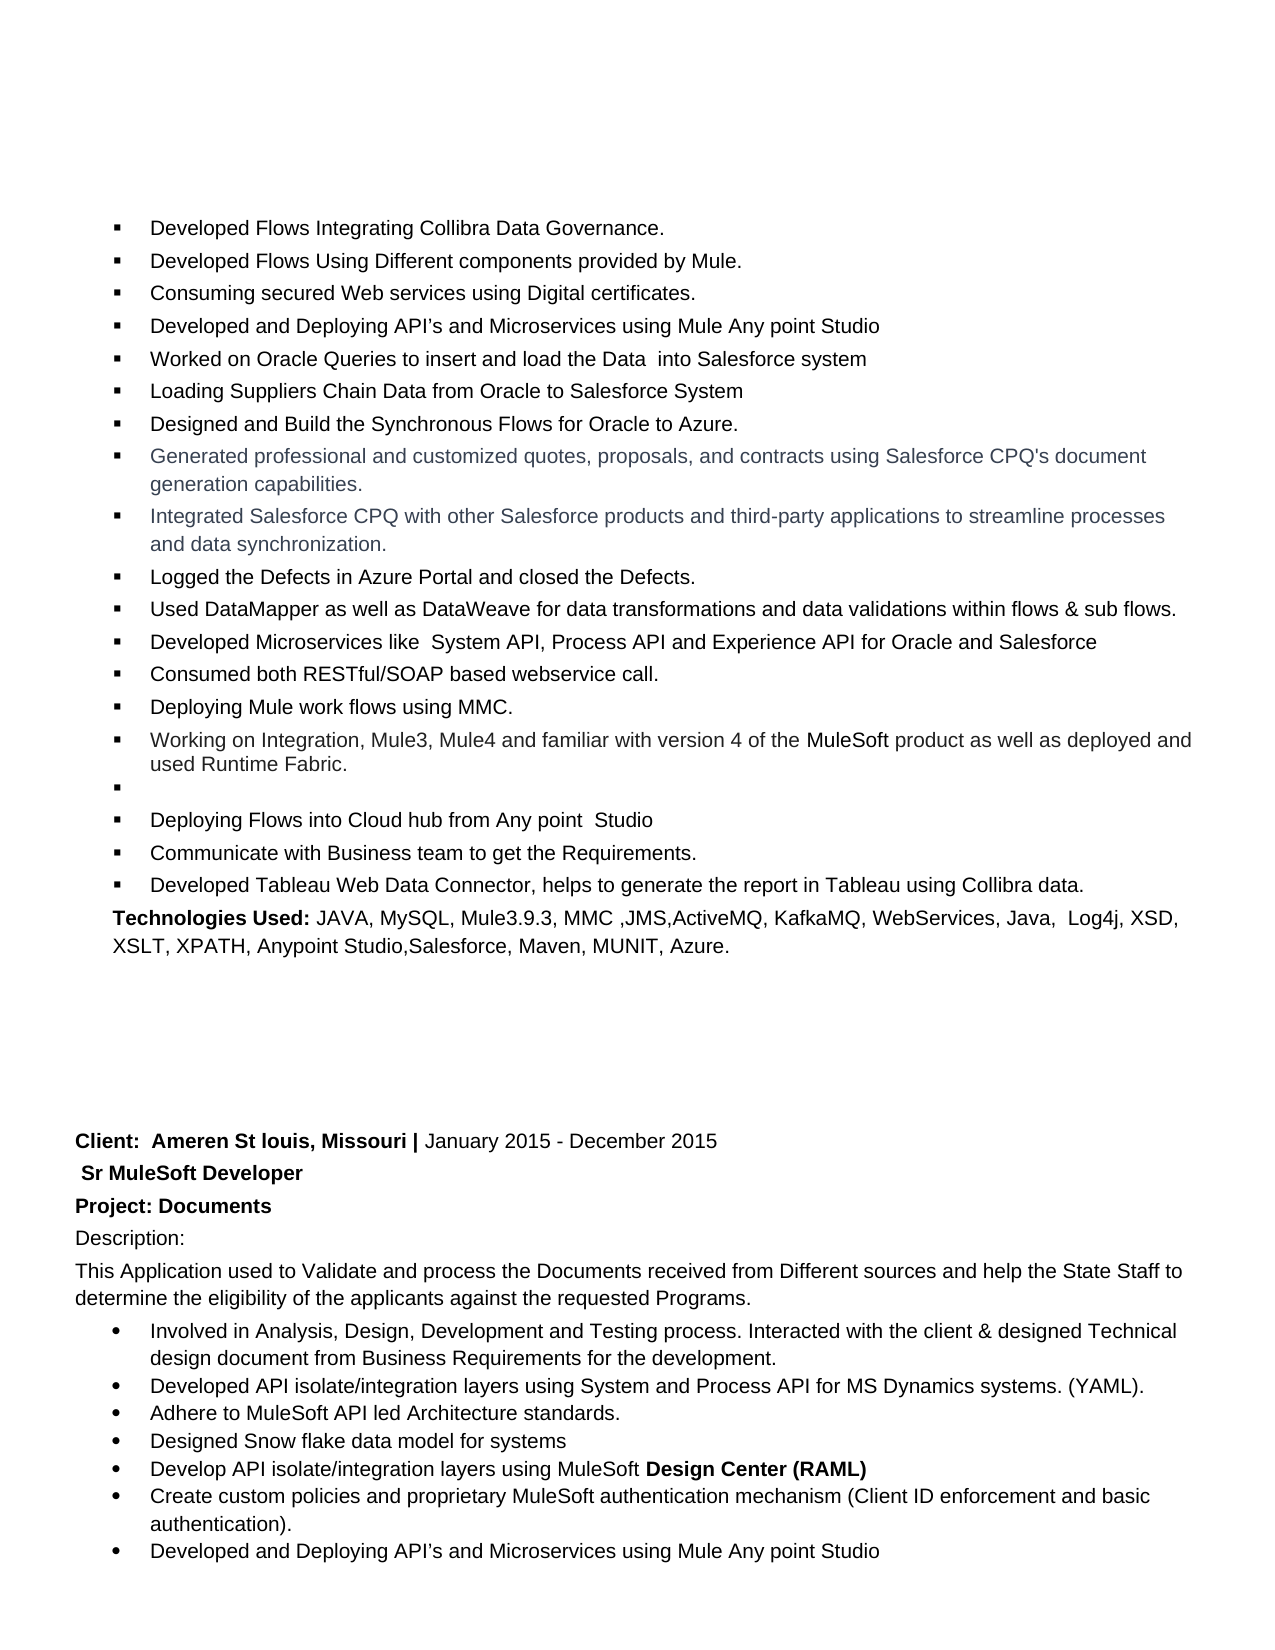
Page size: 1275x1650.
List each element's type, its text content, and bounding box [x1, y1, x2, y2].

list Worked on Oracle Queries to insert and load the Data into Salesforce system [112, 346, 1200, 371]
list Developed Microservices like System API, Process API and Experience API for Oracle and Salesforce [112, 630, 1200, 654]
list Communicate with Business team to get the Requirements. [112, 841, 1200, 865]
list Involved in Analysis, Design, Development and Testing process. Interacted with the client & designed Technical design document from Business Requirements for the development. [112, 1318, 1200, 1370]
list Sr MuleSoft Developer [75, 1161, 1200, 1185]
list Generated professional and customized quotes, proposals, and contracts using Salesforce CPQ's document generation capabilities. [112, 444, 1200, 496]
list Developed Tableau Web Data Connector, helps to generate the report in Tableau using Collibra data. [112, 873, 1200, 897]
list Consumed both RESTful/SOAP based webservice call. [112, 662, 1200, 686]
list Developed and Deploying API’s and Microservices using Mule Any point Studio [112, 1539, 1200, 1563]
list Project: Documents [75, 1193, 1200, 1217]
list Integrated Salesforce CPQ with other Salesforce products and third-party applications to streamline processes and data synchronization. [112, 504, 1200, 556]
list Deploying Mule work flows using MMC. [112, 695, 1200, 719]
list Working on Integration, Mule3, Mule4 and familiar with version 4 of the MuleSoft product as well as deployed and used Runtime Fabric. [112, 727, 1200, 776]
list Loading Suppliers Chain Data from Oracle to Salesforce System [112, 379, 1200, 403]
list Designed and Build the Synchronous Flows for Oracle to Azure. [112, 412, 1200, 436]
list Logged the Defects in Azure Portal and closed the Defects. [112, 564, 1200, 588]
list Used DataMapper as well as DataWeave for data transformations and data validations within flows & sub flows. [112, 597, 1200, 621]
list Developed Flows Integrating Collibra Data Governance. [112, 216, 1200, 240]
list Develop API isolate/integration layers using MuleSoft Design Center (RAML) [112, 1456, 1200, 1480]
list Developed Flows Using Different components provided by Mule. [112, 249, 1200, 273]
list Developed and Deploying API’s and Microservices using Mule Any point Studio [112, 314, 1200, 338]
list Create custom policies and proprietary MuleSoft authentication mechanism (Client ID enforcement and basic authentication). [112, 1484, 1200, 1536]
list Technologies Used: JAVA, MySQL, Mule3.9.3, MMC ,JMS,ActiveMQ, KafkaMQ, WebServices, Java, Log4j, XSD, XSLT, XPATH, Anypoint Studio,Salesforce, Maven, MUNIT, Azure. [112, 906, 1200, 957]
list Developed API isolate/integration layers using System and Process API for MS Dynamics systems. (YAML). [112, 1373, 1200, 1398]
list Designed Snow flake data model for systems [112, 1429, 1200, 1453]
list Deploying Flows into Cloud hub from Any point Studio [112, 808, 1200, 832]
list This Application used to Validate and process the Documents received from Different sources and help the State Staff to determine the eligibility of the applicants against the requested Programs. [75, 1258, 1200, 1310]
list Client: Ameren St louis, Missouri | January 2015 - December 2015 [75, 1128, 1200, 1152]
list Consuming secured Web services using Digital certificates. [112, 281, 1200, 305]
list Description: [75, 1226, 1200, 1250]
list Adhere to MuleSoft API led Architecture standards. [112, 1401, 1200, 1425]
